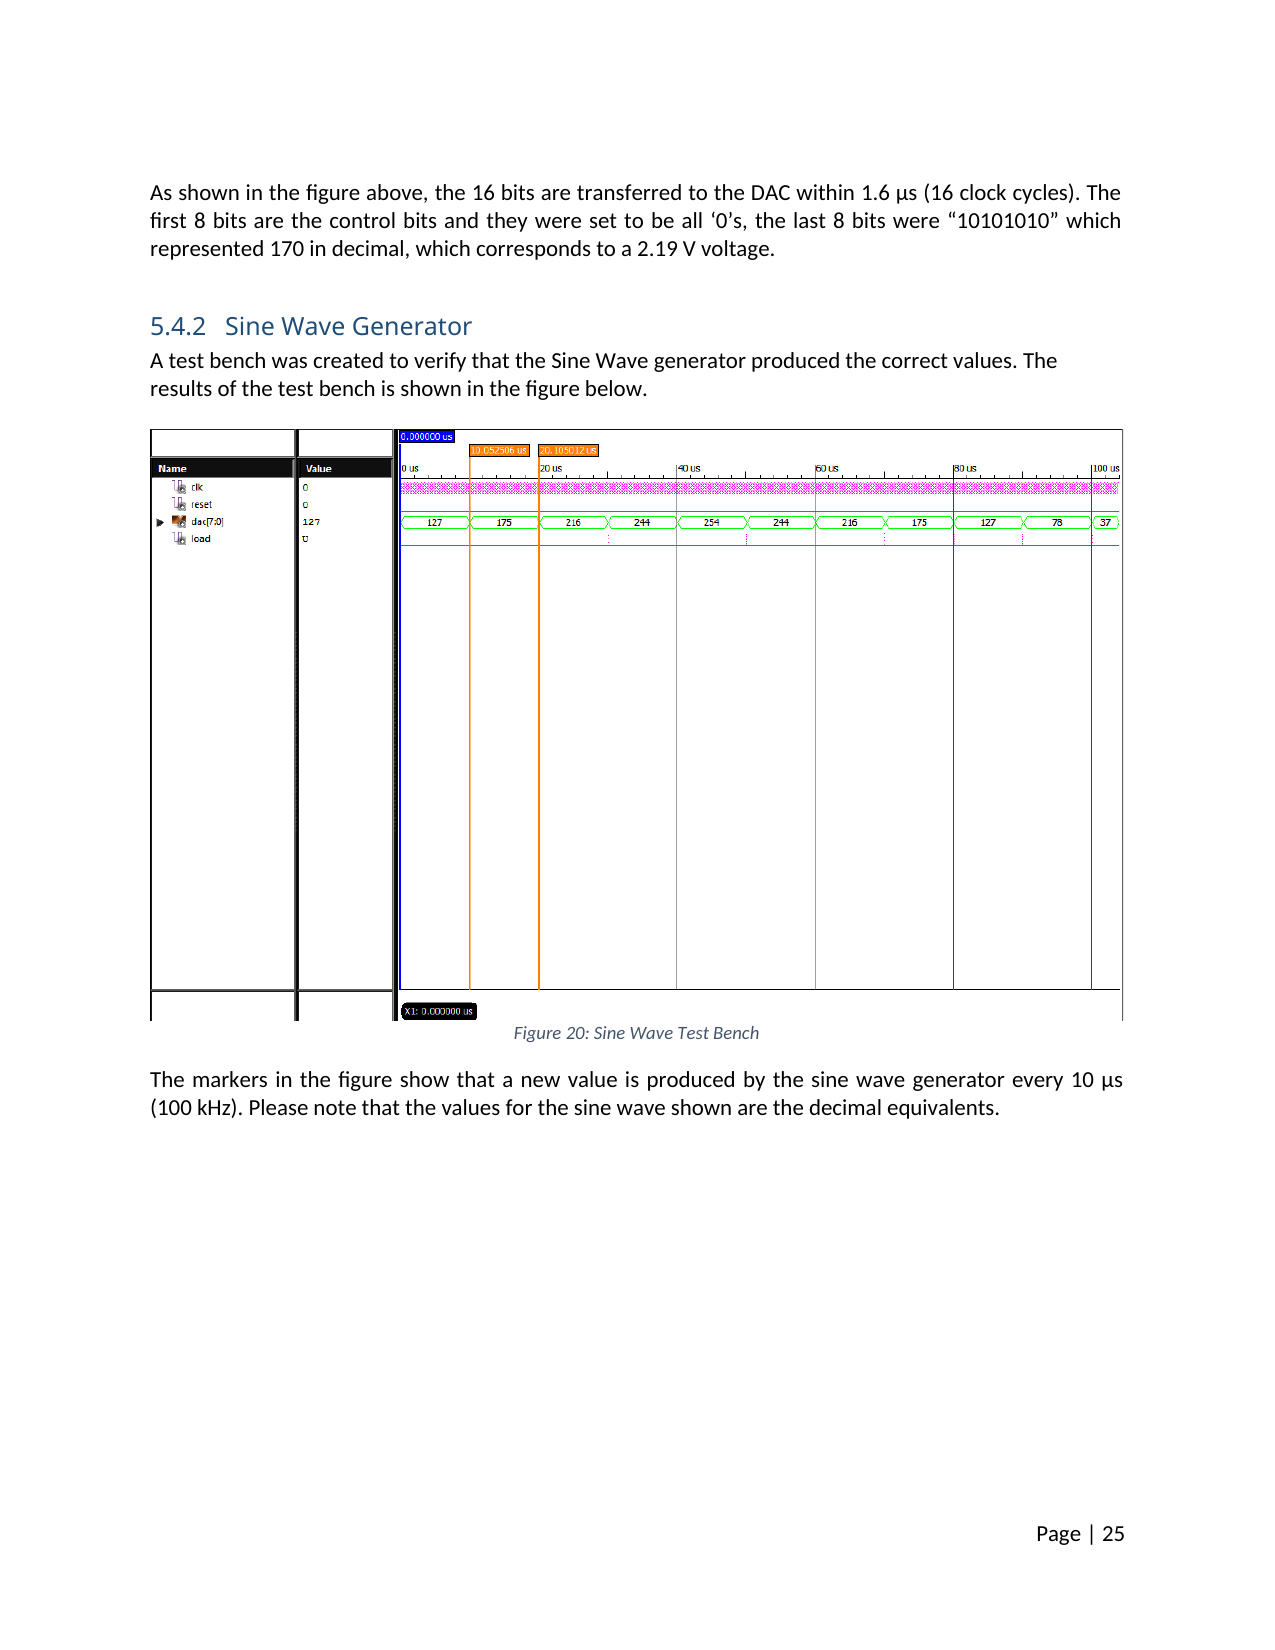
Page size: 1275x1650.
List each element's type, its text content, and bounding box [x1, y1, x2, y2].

text As shown in the figure above, the 16 bits are transferred to the DAC within 1.6 µs (16 clock cycles). The first 8 bits are the control bits and they were set to be all ‘0’s, the last 8 bits were “10101010” which represented 170 in decimal, which corresponds to a 2.19 V voltage. [150, 178, 1125, 262]
picture [150, 429, 1124, 1021]
text Figure 20: Sine Wave Test Bench [150, 1021, 1125, 1044]
subtitle Sine Wave Generator [150, 309, 1125, 343]
text The markers in the figure show that a new value is produced by the sine wave generator every 10 µs (100 kHz). Please note that the values for the sine wave shown are the decimal equivalents. [150, 1065, 1125, 1121]
text A test bench was created to verify that the Sine Wave generator produced the correct values. The results of the test bench is shown in the figure below. [150, 346, 1125, 402]
